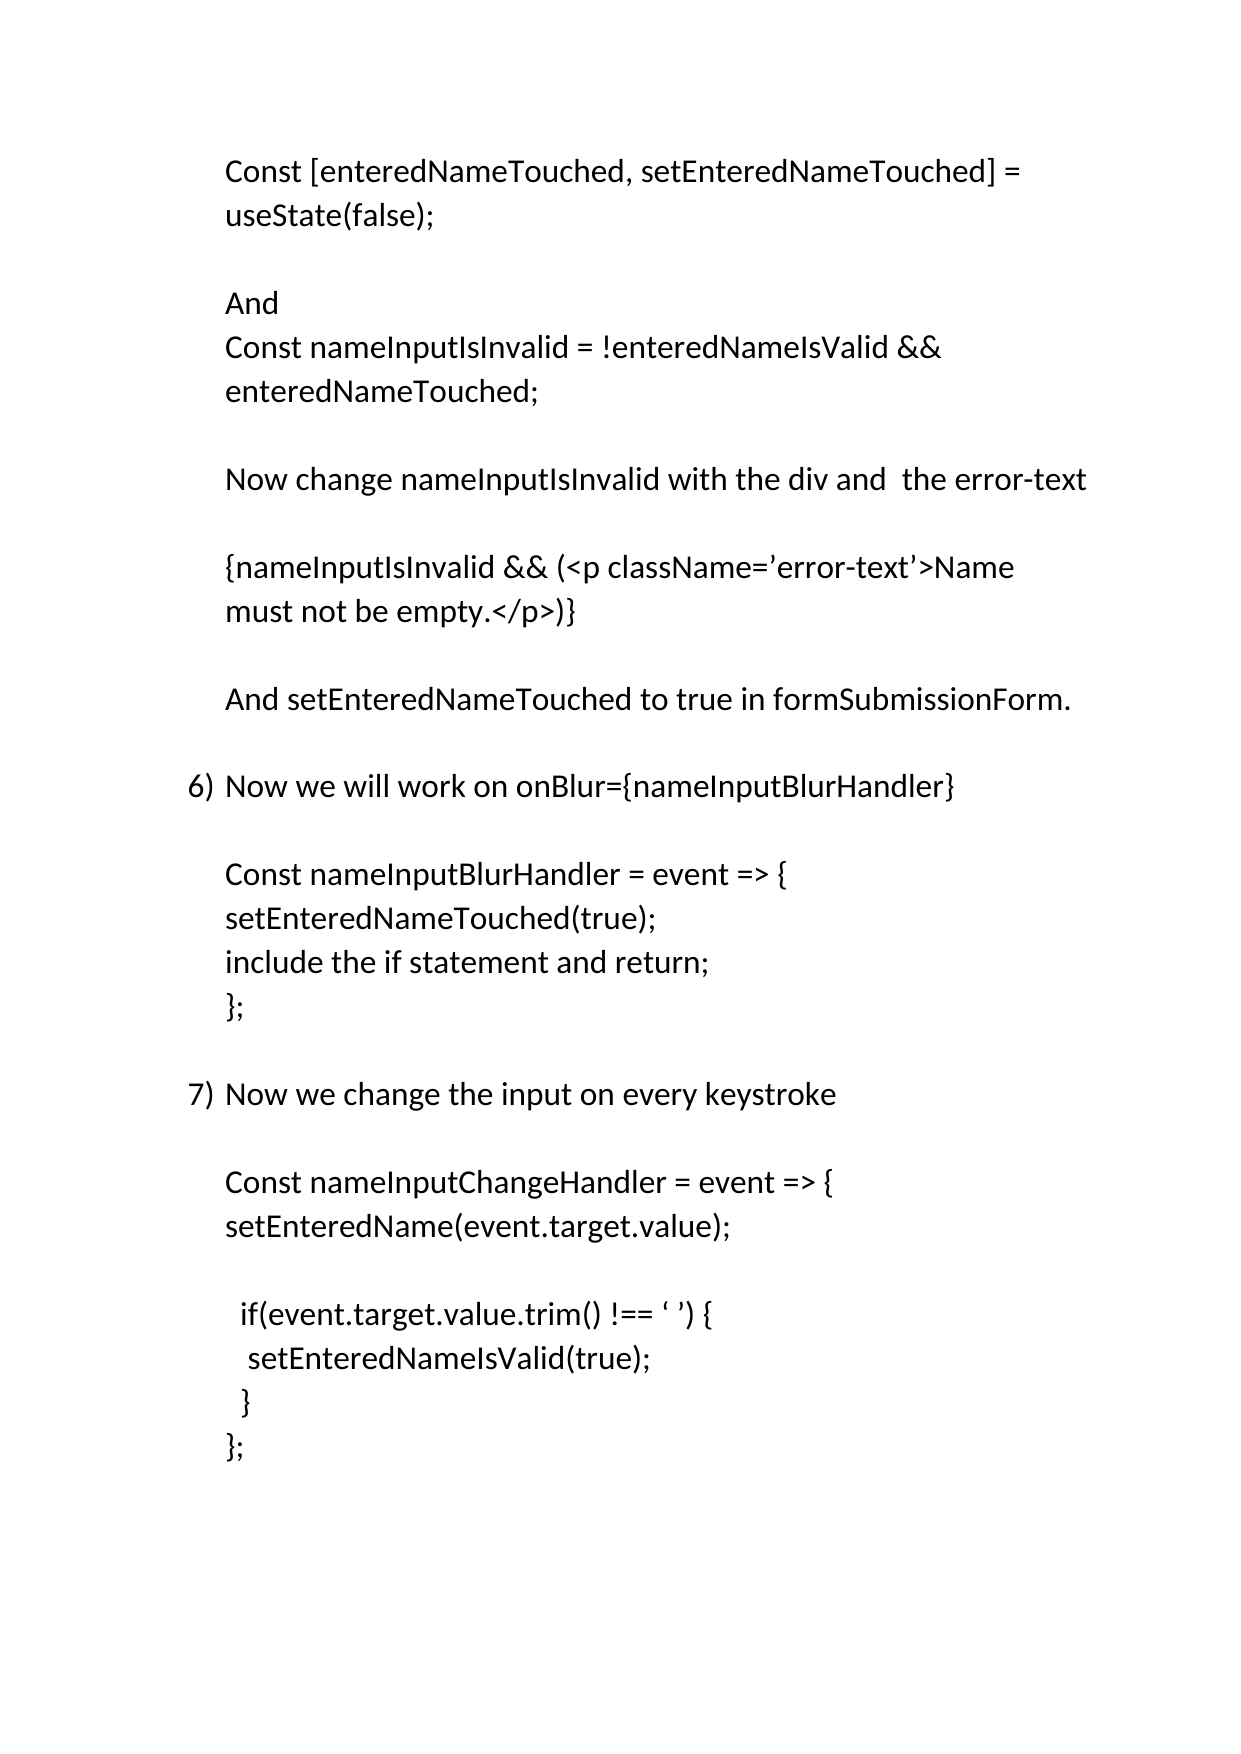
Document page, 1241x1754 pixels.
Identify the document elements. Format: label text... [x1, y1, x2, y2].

list And [225, 282, 1090, 323]
list setEnteredName(event.target.value); [225, 1205, 1090, 1246]
list Const nameInputChangeHandler = event => { [225, 1161, 1090, 1202]
list Const nameInputBlurHandler = event => { [225, 853, 1090, 894]
list include the if statement and return; [225, 941, 1090, 982]
list Now we change the input on every keystroke [187, 1073, 1090, 1114]
list Now change nameInputIsInvalid with the div and the error-text [225, 458, 1090, 498]
list {nameInputIsInvalid && (<p className=’error-text’>Name must not be empty.</p>)} [225, 546, 1090, 630]
list Const nameInputIsInvalid = !enteredNameIsValid && enteredNameTouched; [225, 326, 1090, 411]
list if(event.target.value.trim() !== ‘ ’) { [225, 1293, 1090, 1334]
list }; [225, 985, 1090, 1026]
list Now we will work on onBlur={nameInputBlurHandler} [187, 765, 1090, 806]
list } [225, 1381, 1090, 1422]
list }; [225, 1425, 1090, 1466]
list And setEnteredNameTouched to true in formSubmissionForm. [225, 677, 1090, 718]
list Const [enteredNameTouched, setEnteredNameTouched] = useState(false); [225, 150, 1090, 235]
list setEnteredNameTouched(true); [225, 897, 1090, 938]
list setEnteredNameIsValid(true); [225, 1337, 1090, 1378]
